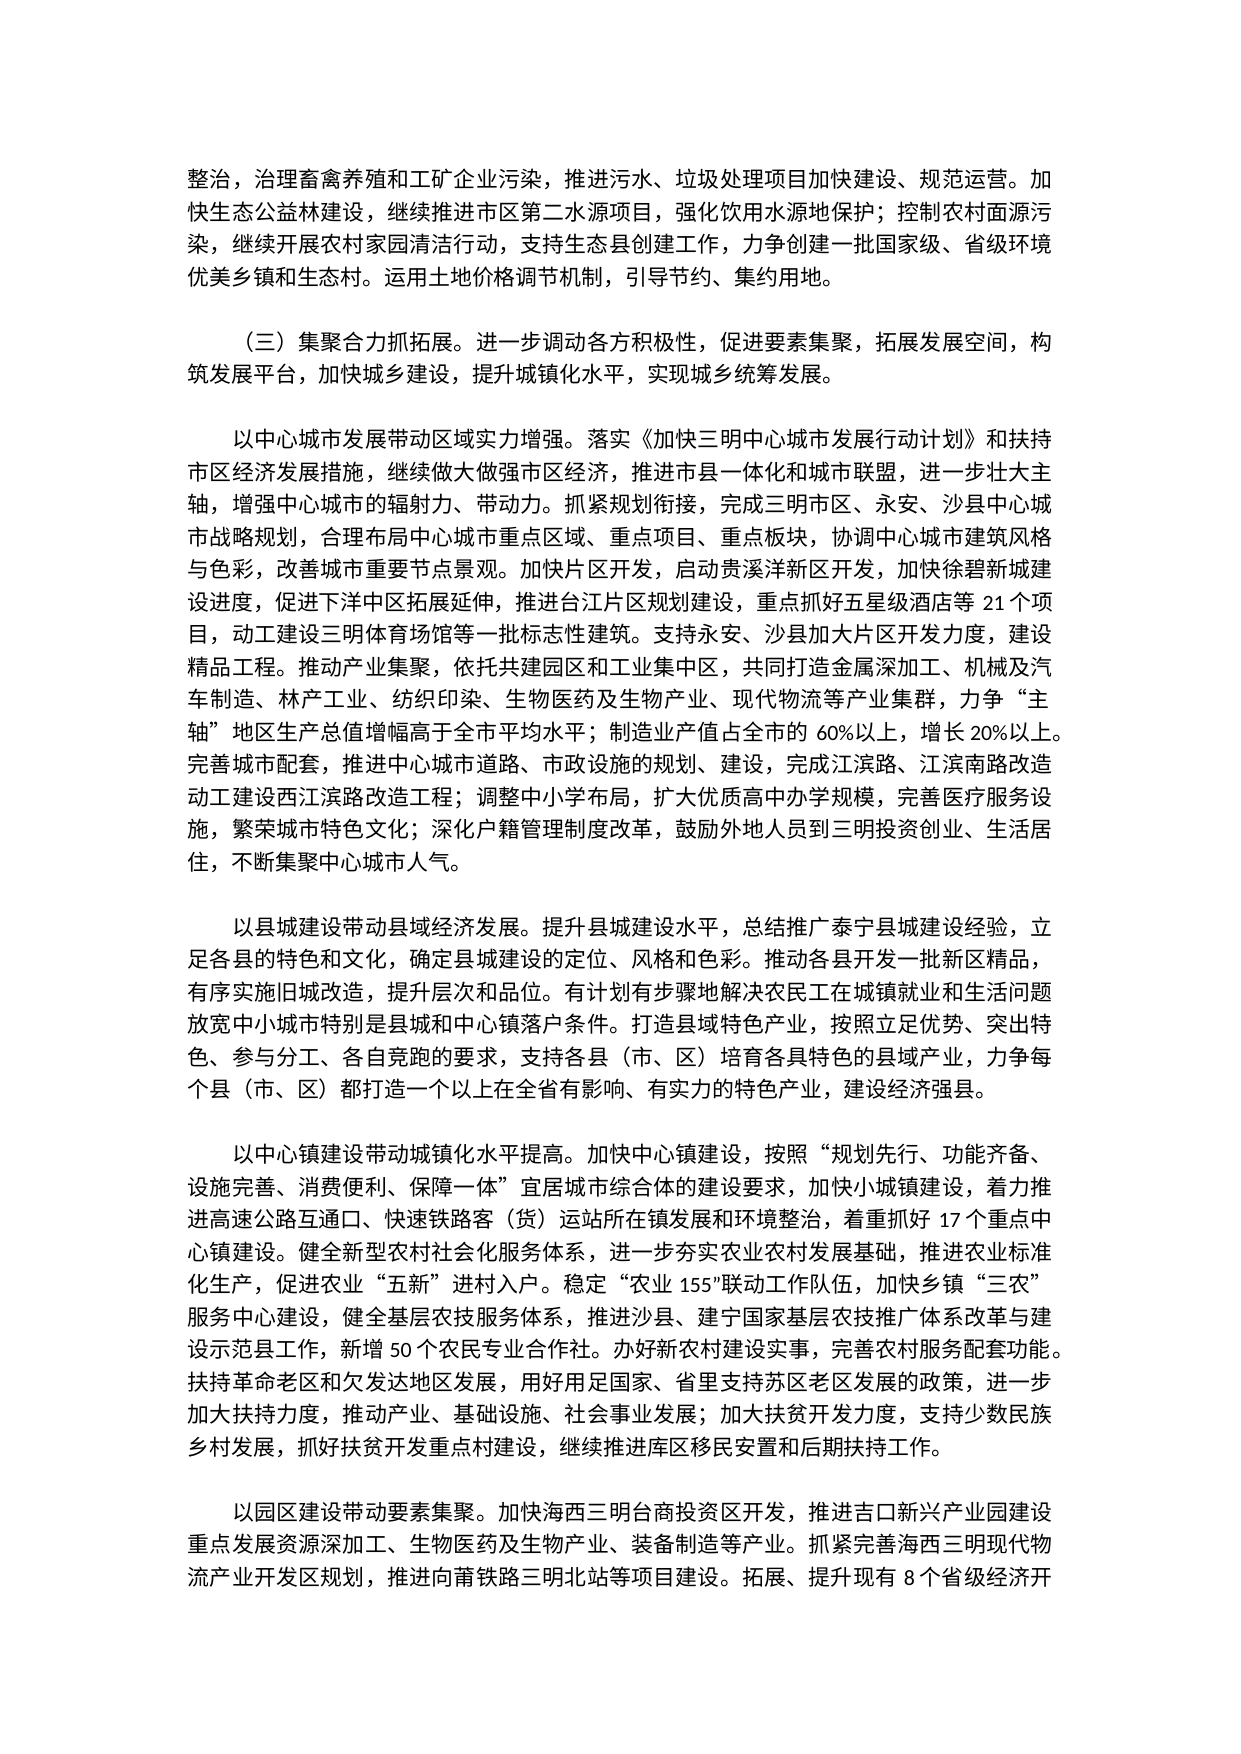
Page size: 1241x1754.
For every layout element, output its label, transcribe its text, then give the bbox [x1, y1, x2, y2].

text 以县城建设带动县域经济发展。提升县城建设水平，总结推广泰宁县城建设经验，立足各县的特色和文化，确定县城建设的定位、风格和色彩。推动各县开发一批新区精品，有序实施旧城改造，提升层次和品位。有计划有步骤地解决农民工在城镇就业和生活问题，放宽中小城市特别是县城和中心镇落户条件。打造县域特色产业，按照立足优势、突出特色、参与分工、各自竞跑的要求，支持各县（市、区）培育各具特色的县域产业，力争每个县（市、区）都打造一个以上在全省有影响、有实力的特色产业，建设经济强县。 [187, 909, 1053, 1104]
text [187, 162, 1053, 292]
text 以中心城市发展带动区域实力增强。落实《加快三明中心城市发展行动计划》和扶持市区经济发展措施，继续做大做强市区经济，推进市县一体化和城市联盟，进一步壮大主轴，增强中心城市的辐射力、带动力。抓紧规划衔接，完成三明市区、永安、沙县中心城市战略规划，合理布局中心城市重点区域、重点项目、重点板块，协调中心城市建筑风格与色彩，改善城市重要节点景观。加快片区开发，启动贵溪洋新区开发，加快徐碧新城建设进度，促进下洋中区拓展延伸，推进台江片区规划建设，重点抓好五星级酒店等21个项目，动工建设三明体育场馆等一批标志性建筑。支持永安、沙县加大片区开发力度，建设精品工程。推动产业集聚，依托共建园区和工业集中区，共同打造金属深加工、机械及汽车制造、林产工业、纺织印染、生物医药及生物产业、现代物流等产业集群，力争“主轴”地区生产总值增幅高于全市平均水平；制造业产值占全市的60%以上，增长20%以上。完善城市配套，推进中心城市道路、市政设施的规划、建设，完成江滨路、江滨南路改造，动工建设西江滨路改造工程；调整中小学布局，扩大优质高中办学规模，完善医疗服务设施，繁荣城市特色文化；深化户籍管理制度改革，鼓励外地人员到三明投资创业、生活居住，不断集聚中心城市人气。 [187, 422, 1053, 877]
text 以中心镇建设带动城镇化水平提高。加快中心镇建设，按照“规划先行、功能齐备、设施完善、消费便利、保障一体”宜居城市综合体的建设要求，加快小城镇建设，着力推进高速公路互通口、快速铁路客（货）运站所在镇发展和环境整治，着重抓好17个重点中心镇建设。健全新型农村社会化服务体系，进一步夯实农业农村发展基础，推进农业标准化生产，促进农业“五新”进村入户。稳定“农业155”联动工作队伍，加快乡镇“三农”服务中心建设，健全基层农技服务体系，推进沙县、建宁国家基层农技推广体系改革与建设示范县工作，新增50个农民专业合作社。办好新农村建设实事，完善农村服务配套功能。扶持革命老区和欠发达地区发展，用好用足国家、省里支持苏区老区发展的政策，进一步加大扶持力度，推动产业、基础设施、社会事业发展；加大扶贫开发力度，支持少数民族乡村发展，抓好扶贫开发重点村建设，继续推进库区移民安置和后期扶持工作。 [187, 1137, 1053, 1462]
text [187, 1494, 1053, 1592]
text （三）集聚合力抓拓展。进一步调动各方积极性，促进要素集聚，拓展发展空间，构筑发展平台，加快城乡建设，提升城镇化水平，实现城乡统筹发展。 [187, 324, 1053, 389]
